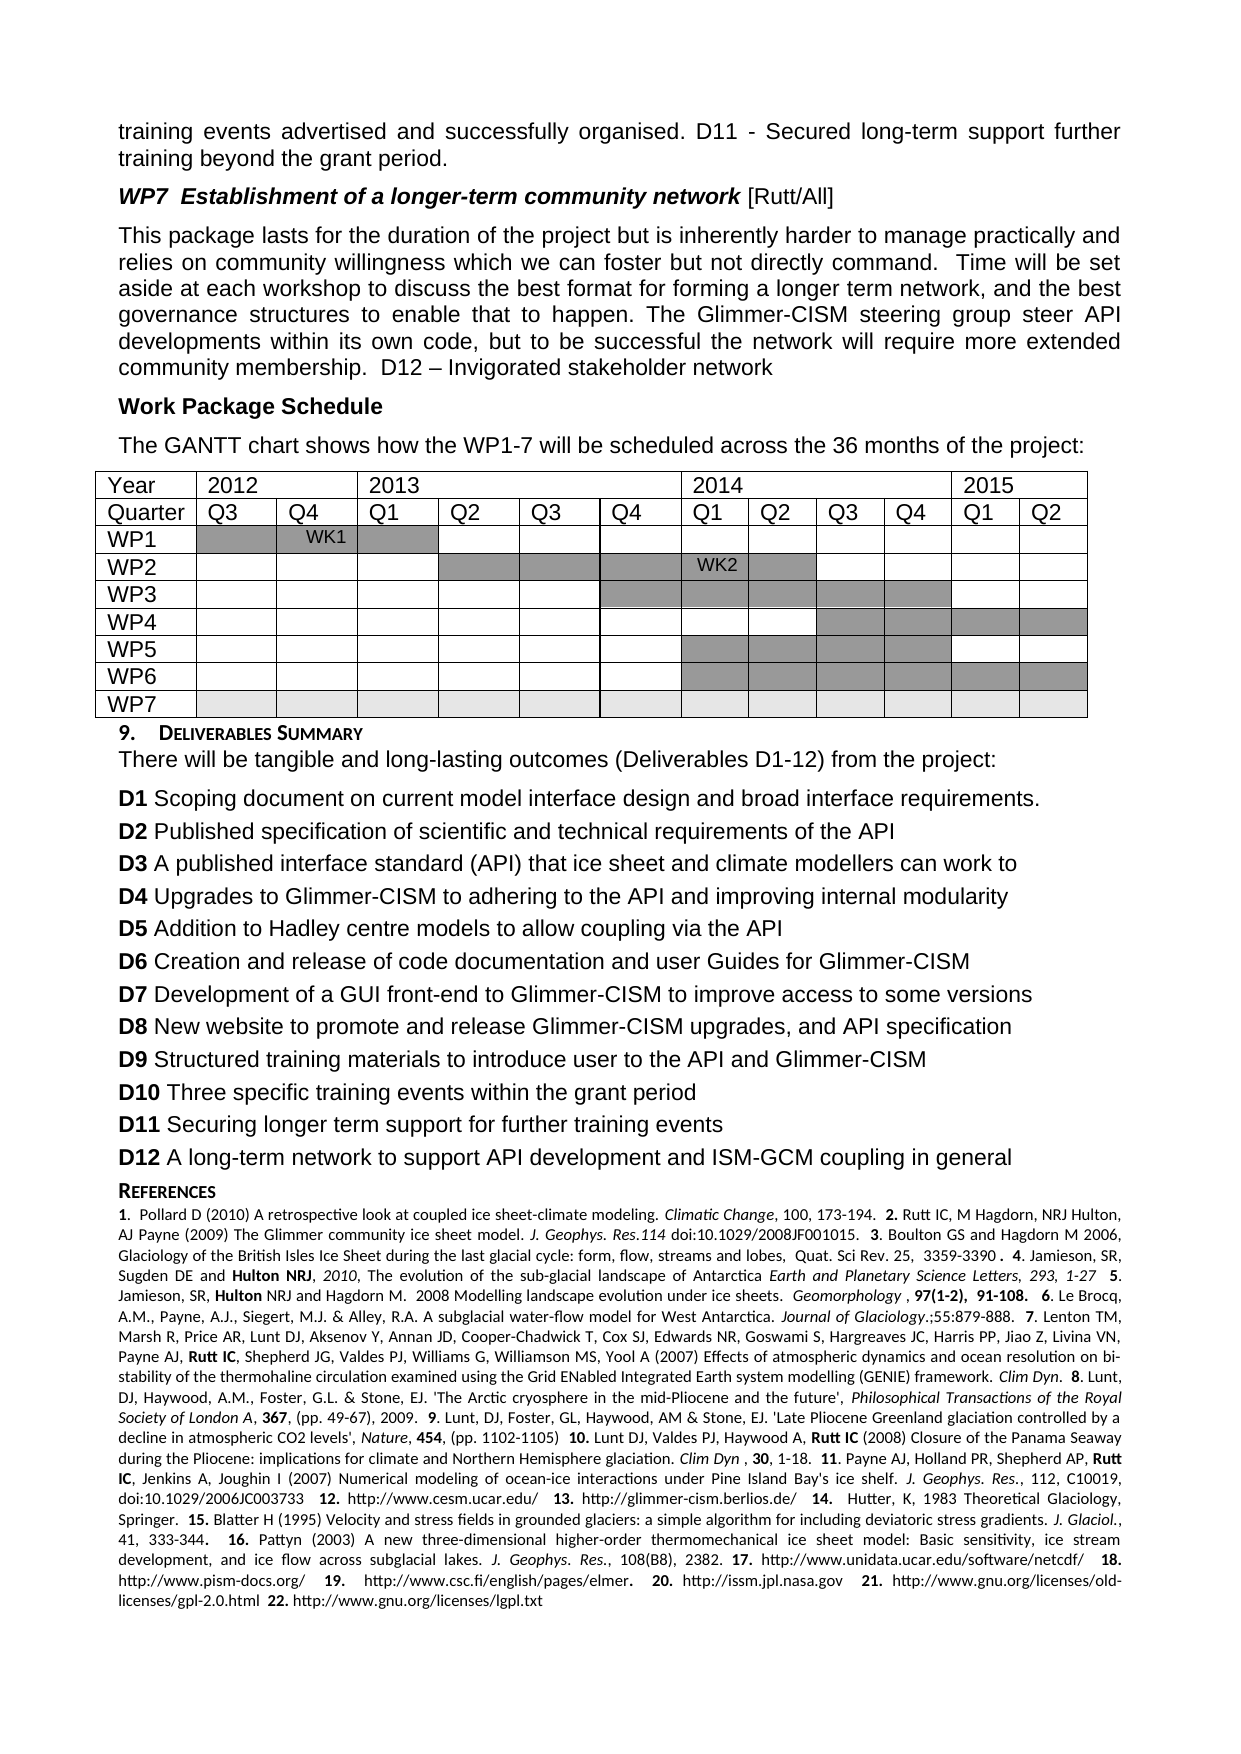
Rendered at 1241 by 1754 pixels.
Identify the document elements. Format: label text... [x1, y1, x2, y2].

text D11 Securing longer term support for further training events [118, 1111, 1122, 1137]
table_cell [1020, 526, 1087, 553]
text D5 Addition to Hadley centre models to allow coupling via the API [118, 915, 1122, 942]
table_cell WK1 [277, 526, 357, 553]
table_cell [952, 609, 1019, 635]
table_cell [1020, 581, 1087, 607]
text D2 Published specification of scientific and technical requirements of the API [118, 818, 1122, 844]
table_cell [439, 609, 519, 635]
table_cell WK2 [682, 554, 748, 580]
table_cell [277, 554, 357, 580]
table_cell [439, 636, 519, 662]
table_cell [601, 581, 681, 607]
title References [118, 1176, 1122, 1204]
table_cell [885, 691, 951, 717]
table_cell [952, 663, 1019, 690]
table_cell Q2 [439, 499, 519, 525]
table_cell [520, 636, 599, 662]
table_cell [749, 526, 816, 553]
table_cell [197, 581, 276, 607]
table_cell [1020, 663, 1087, 690]
table_cell [817, 691, 884, 717]
text D6 Creation and release of code documentation and user Guides for Glimmer-CISM [118, 948, 1122, 974]
text D8 New website to promote and release Glimmer-CISM upgrades, and API specification [118, 1013, 1122, 1039]
title Deliverables Summary [118, 718, 1122, 746]
table_cell [358, 609, 438, 635]
table_cell [277, 581, 357, 607]
table_cell [817, 609, 884, 635]
text D12 A long-term network to support API development and ISM-GCM coupling in general [118, 1144, 1122, 1170]
table_cell [749, 636, 816, 662]
table_cell [749, 581, 816, 607]
table_cell [682, 526, 748, 553]
table_cell [817, 663, 884, 690]
table_cell [520, 663, 599, 690]
table_cell [885, 636, 951, 662]
table_cell [439, 663, 519, 690]
table_cell [749, 554, 816, 580]
table_cell Q3 [817, 499, 884, 525]
table_header 2015 [952, 472, 1087, 498]
table_cell [520, 609, 599, 635]
table_header 2014 [682, 472, 951, 498]
table_cell [682, 581, 748, 607]
table_cell [952, 526, 1019, 553]
table_cell [358, 554, 438, 580]
table_cell [197, 691, 276, 717]
table_cell [439, 554, 519, 580]
table_cell [817, 554, 884, 580]
table_cell [277, 636, 357, 662]
table_cell [952, 554, 1019, 580]
table_cell Q2 [1020, 499, 1087, 525]
text D7 Development of a GUI front-end to Glimmer-CISM to improve access to some versions [118, 981, 1122, 1007]
text D10 Three specific training events within the grant period [118, 1078, 1122, 1105]
text WP7 Establishment of a longer-term community network [Rutt/All] [118, 183, 1122, 210]
table_cell WP4 [96, 609, 196, 635]
table_cell [197, 554, 276, 580]
text D3 A published interface standard (API) that ice sheet and climate modellers can work to [118, 850, 1122, 877]
table_cell [885, 609, 951, 635]
table_cell [952, 581, 1019, 607]
table_cell [520, 691, 599, 717]
table_cell [439, 691, 519, 717]
table_cell [749, 691, 816, 717]
table_cell [601, 554, 681, 580]
table_cell WP3 [96, 581, 196, 607]
text D4 Upgrades to Glimmer-CISM to adhering to the API and improving internal modularity [118, 883, 1122, 909]
table_cell [601, 636, 681, 662]
table_cell [601, 691, 681, 717]
table_cell [885, 554, 951, 580]
table_cell Q1 [952, 499, 1019, 525]
table_cell [439, 526, 519, 553]
table_cell [682, 609, 748, 635]
table_cell [885, 581, 951, 607]
table_cell [601, 526, 681, 553]
table_cell WP5 [96, 636, 196, 662]
table_cell [1020, 609, 1087, 635]
text D1 Scoping document on current model interface design and broad interface requirements. [118, 785, 1122, 811]
table_cell [277, 663, 357, 690]
table_cell [682, 636, 748, 662]
table_cell Q3 [520, 499, 599, 525]
table_cell [358, 691, 438, 717]
text Work Package Schedule [118, 393, 1122, 419]
table_cell [1020, 691, 1087, 717]
table_cell [952, 636, 1019, 662]
table_cell [197, 526, 276, 553]
table_cell [817, 526, 884, 553]
text This package lasts for the duration of the project but is inherently harder to manage practically and relies on community willingness which we can foster but not directly command. Time will be set aside at each workshop to discuss the best format for forming a longer term network, and the best governance structures to enable that to happen. The Glimmer-CISM steering group steer API developments within its own code, but to be successful the network will require more extended community membership. D12 – Invigorated stakeholder network [118, 222, 1122, 380]
table_cell [358, 663, 438, 690]
table_cell Q4 [885, 499, 951, 525]
table_cell Q2 [749, 499, 816, 525]
table_cell Quarter [96, 499, 196, 525]
table_cell Q4 [601, 499, 681, 525]
table_cell [952, 691, 1019, 717]
table_cell [817, 636, 884, 662]
table_cell [601, 609, 681, 635]
table_cell [817, 581, 884, 607]
table_cell [520, 581, 599, 607]
table_cell [197, 636, 276, 662]
table_header 2013 [358, 472, 681, 498]
text D9 Structured training materials to introduce user to the API and Glimmer-CISM [118, 1046, 1122, 1072]
table_cell WP1 [96, 526, 196, 553]
table_cell [197, 609, 276, 635]
table_cell [601, 663, 681, 690]
table_cell [885, 663, 951, 690]
table_cell Q4 [277, 499, 357, 525]
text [118, 118, 1122, 171]
table_header Year [96, 472, 196, 498]
table_cell [439, 581, 519, 607]
text The GANTT chart shows how the WP1-7 will be scheduled across the 36 months of the project: [118, 432, 1122, 458]
table_cell WP7 [96, 691, 196, 717]
table_cell Q1 [358, 499, 438, 525]
table_cell [520, 554, 599, 580]
table_header 2012 [197, 472, 357, 498]
table_cell [749, 663, 816, 690]
table_cell WP2 [96, 554, 196, 580]
table_cell [1020, 554, 1087, 580]
table_cell [277, 609, 357, 635]
table_cell [749, 609, 816, 635]
text 1. Pollard D (2010) A retrospective look at coupled ice sheet-climate modeling. Climatic Change, 100, 173-194. 2. Rutt IC, M Hagdorn, NRJ Hulton, AJ Payne (2009) The Glimmer community ice sheet model. J. Geophys. Res.114 doi:10.1029/2008JF001015. 3. Boulton GS and Hagdorn M 2006, Glaciology of the British Isles Ice Sheet during the last glacial cycle: form, flow, streams and lobes, Quat. Sci Rev. 25, 3359-3390. 4. Jamieson, SR, Sugden DE and Hulton NRJ, 2010, The evolution of the sub-glacial landscape of Antarctica Earth and Planetary Science Letters, 293, 1-27 5. Jamieson, SR, Hulton NRJ and Hagdorn M. 2008 Modelling landscape evolution under ice sheets. Geomorphology , 97(1-2), 91-108. 6. Le Brocq, A.M., Payne, A.J., Siegert, M.J. & Alley, R.A. A subglacial water-flow model for West Antarctica. Journal of Glaciology.;55:879-888. 7. Lenton TM, Marsh R, Price AR, Lunt DJ, Aksenov Y, Annan JD, Cooper-Chadwick T, Cox SJ, Edwards NR, Goswami S, Hargreaves JC, Harris PP, Jiao Z, Livina VN, Payne AJ, Rutt IC, Shepherd JG, Valdes PJ, Williams G, Williamson MS, Yool A (2007) Effects of atmospheric dynamics and ocean resolution on bi-stability of the thermohaline circulation examined using the Grid ENabled Integrated Earth system modelling (GENIE) framework. Clim Dyn. 8. Lunt, DJ, Haywood, A.M., Foster, G.L. & Stone, EJ. 'The Arctic cryosphere in the mid-Pliocene and the future', Philosophical Transactions of the Royal Society of London A, 367, (pp. 49-67), 2009. 9. Lunt, DJ, Foster, GL, Haywood, AM & Stone, EJ. 'Late Pliocene Greenland glaciation controlled by a decline in atmospheric CO2 levels', Nature, 454, (pp. 1102-1105) 10. Lunt DJ, Valdes PJ, Haywood A, Rutt IC (2008) Closure of the Panama Seaway during the Pliocene: implications for climate and Northern Hemisphere glaciation. Clim Dyn , 30, 1-18. 11. Payne AJ, Holland PR, Shepherd AP, Rutt IC, Jenkins A, Joughin I (2007) Numerical modeling of ocean-ice interactions under Pine Island Bay's ice shelf. J. Geophys. Res., 112, C10019, doi:10.1029/2006JC003733 12. http://www.cesm.ucar.edu/ 13. http://glimmer-cism.berlios.de/ 14. Hutter, K, 1983 Theoretical Glaciology, Springer. 15. Blatter H (1995) Velocity and stress fields in grounded glaciers: a simple algorithm for including deviatoric stress gradients. J. Glaciol., 41, 333-344. 16. Pattyn (2003) A new three-dimensional higher-order thermomechanical ice sheet model: Basic sensitivity, ice stream development, and ice flow across subglacial lakes. J. Geophys. Res., 108(B8), 2382. 17. http://www.unidata.ucar.edu/software/netcdf/ 18. http://www.pism-docs.org/ 19. http://www.csc.fi/english/pages/elmer. 20. http://issm.jpl.nasa.gov 21. http://www.gnu.org/licenses/old-licenses/gpl-2.0.html 22. http://www.gnu.org/licenses/lgpl.txt [118, 1204, 1122, 1611]
table_cell [358, 526, 438, 553]
table_cell [1020, 636, 1087, 662]
table_cell [277, 691, 357, 717]
table_cell [885, 526, 951, 553]
table_cell [520, 526, 599, 553]
table_cell [358, 581, 438, 607]
table_cell [682, 663, 748, 690]
table_cell [358, 636, 438, 662]
table_cell Q3 [197, 499, 276, 525]
text There will be tangible and long-lasting outcomes (Deliverables D1-12) from the project: [118, 746, 1122, 772]
table_cell [682, 691, 748, 717]
table_cell [197, 663, 276, 690]
table_cell WP6 [96, 663, 196, 690]
table_cell Q1 [682, 499, 748, 525]
